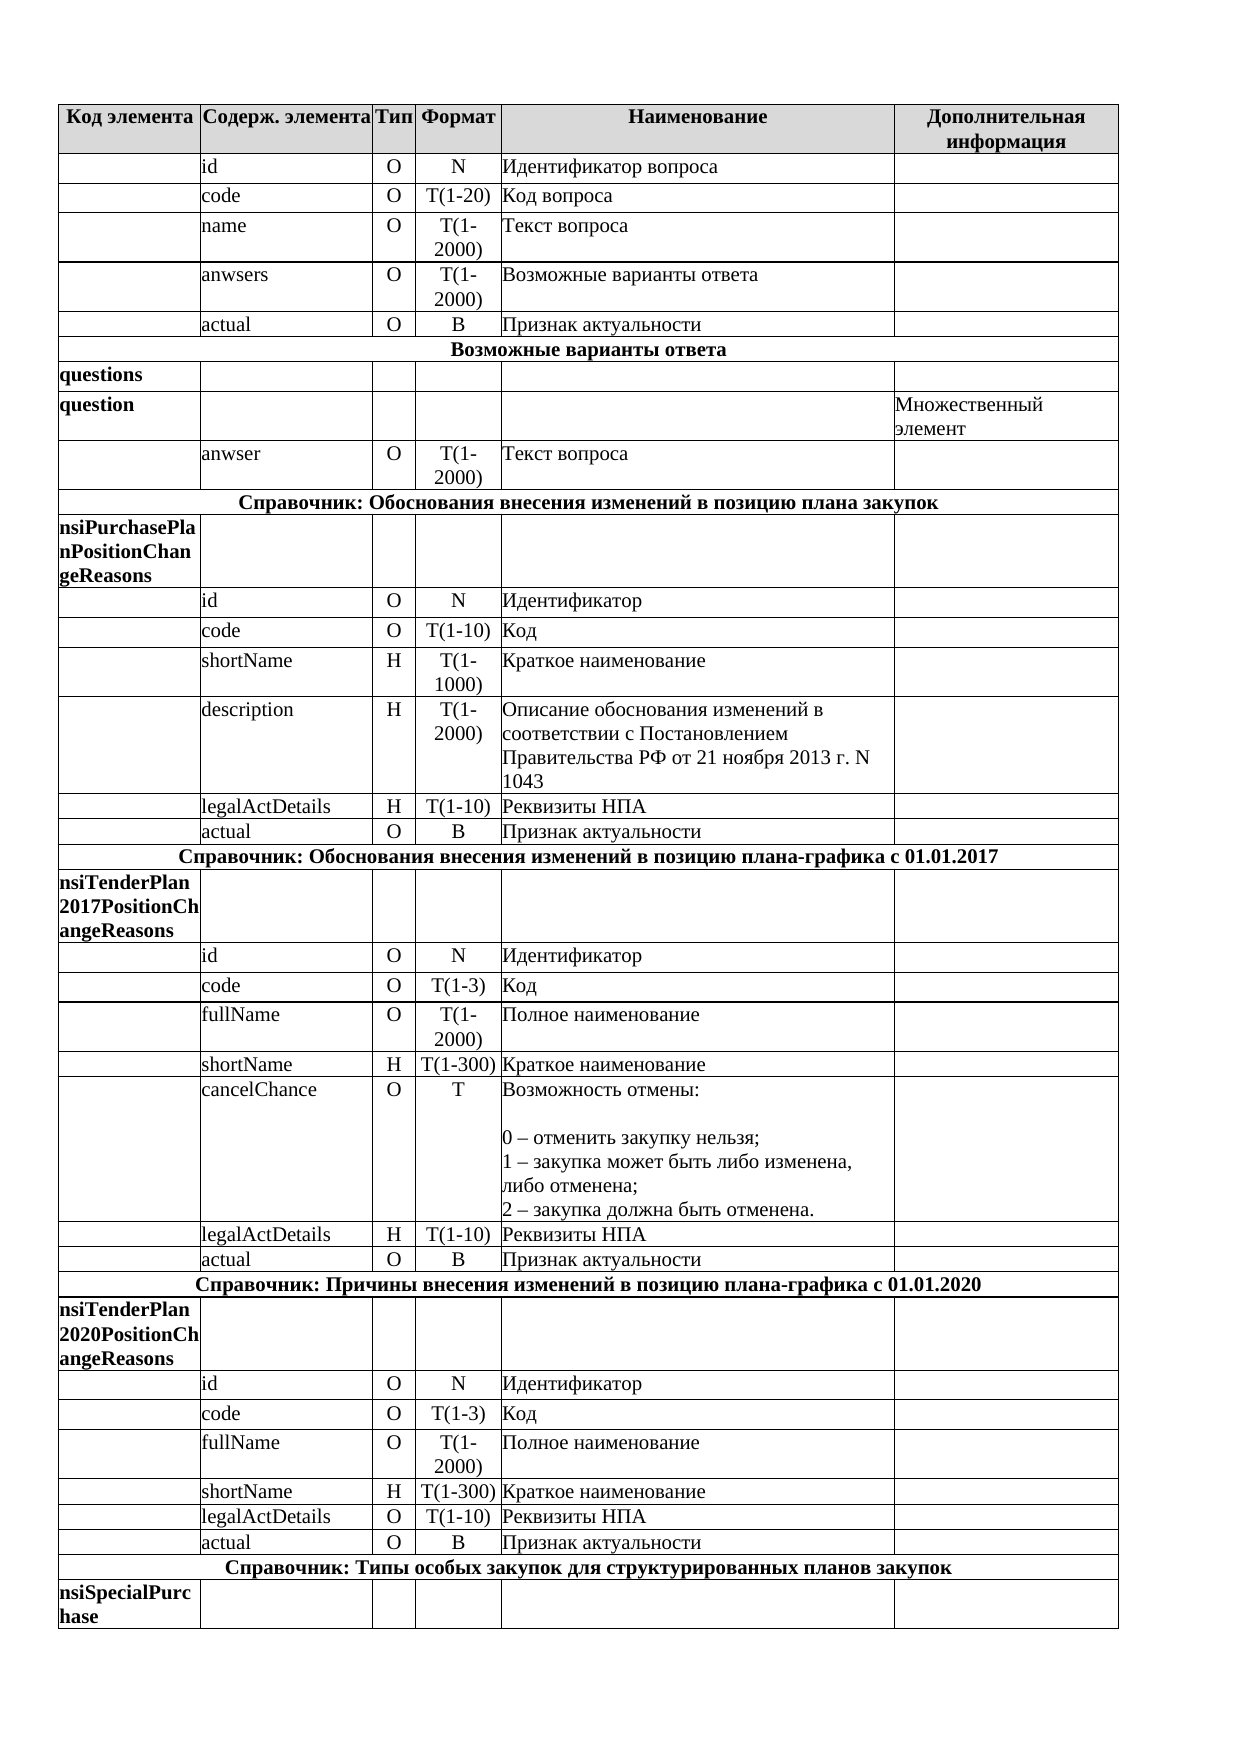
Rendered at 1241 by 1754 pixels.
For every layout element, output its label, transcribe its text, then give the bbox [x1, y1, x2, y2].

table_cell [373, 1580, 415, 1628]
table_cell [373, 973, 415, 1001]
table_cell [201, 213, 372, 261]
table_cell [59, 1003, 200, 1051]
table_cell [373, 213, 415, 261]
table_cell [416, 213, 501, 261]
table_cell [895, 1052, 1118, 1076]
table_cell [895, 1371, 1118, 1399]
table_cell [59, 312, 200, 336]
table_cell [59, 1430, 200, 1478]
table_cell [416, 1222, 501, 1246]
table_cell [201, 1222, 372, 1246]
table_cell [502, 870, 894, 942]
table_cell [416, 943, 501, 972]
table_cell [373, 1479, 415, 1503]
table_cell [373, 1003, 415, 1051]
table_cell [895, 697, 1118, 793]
table_header Дополнительная информация [895, 105, 1118, 153]
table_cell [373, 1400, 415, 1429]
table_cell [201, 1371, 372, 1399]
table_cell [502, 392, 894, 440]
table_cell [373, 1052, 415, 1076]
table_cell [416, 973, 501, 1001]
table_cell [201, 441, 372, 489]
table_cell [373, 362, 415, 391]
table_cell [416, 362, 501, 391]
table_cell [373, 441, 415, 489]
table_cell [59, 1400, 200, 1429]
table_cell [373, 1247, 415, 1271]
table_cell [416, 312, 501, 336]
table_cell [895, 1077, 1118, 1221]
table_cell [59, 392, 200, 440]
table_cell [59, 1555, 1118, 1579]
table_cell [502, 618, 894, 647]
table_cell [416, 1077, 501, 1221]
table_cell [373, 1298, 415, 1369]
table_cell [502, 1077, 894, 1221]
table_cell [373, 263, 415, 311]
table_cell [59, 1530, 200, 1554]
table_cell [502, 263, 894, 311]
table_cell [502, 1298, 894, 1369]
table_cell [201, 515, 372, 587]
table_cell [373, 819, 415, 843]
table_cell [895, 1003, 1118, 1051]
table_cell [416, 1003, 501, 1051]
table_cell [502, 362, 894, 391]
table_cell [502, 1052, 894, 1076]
table_header Наименование [502, 105, 894, 153]
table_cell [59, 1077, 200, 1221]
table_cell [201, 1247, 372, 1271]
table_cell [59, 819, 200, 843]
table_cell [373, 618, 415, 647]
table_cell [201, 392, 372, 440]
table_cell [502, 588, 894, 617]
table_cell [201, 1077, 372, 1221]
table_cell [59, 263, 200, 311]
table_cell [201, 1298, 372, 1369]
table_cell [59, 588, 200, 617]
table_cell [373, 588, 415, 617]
table_header Содерж. элемента [201, 105, 372, 153]
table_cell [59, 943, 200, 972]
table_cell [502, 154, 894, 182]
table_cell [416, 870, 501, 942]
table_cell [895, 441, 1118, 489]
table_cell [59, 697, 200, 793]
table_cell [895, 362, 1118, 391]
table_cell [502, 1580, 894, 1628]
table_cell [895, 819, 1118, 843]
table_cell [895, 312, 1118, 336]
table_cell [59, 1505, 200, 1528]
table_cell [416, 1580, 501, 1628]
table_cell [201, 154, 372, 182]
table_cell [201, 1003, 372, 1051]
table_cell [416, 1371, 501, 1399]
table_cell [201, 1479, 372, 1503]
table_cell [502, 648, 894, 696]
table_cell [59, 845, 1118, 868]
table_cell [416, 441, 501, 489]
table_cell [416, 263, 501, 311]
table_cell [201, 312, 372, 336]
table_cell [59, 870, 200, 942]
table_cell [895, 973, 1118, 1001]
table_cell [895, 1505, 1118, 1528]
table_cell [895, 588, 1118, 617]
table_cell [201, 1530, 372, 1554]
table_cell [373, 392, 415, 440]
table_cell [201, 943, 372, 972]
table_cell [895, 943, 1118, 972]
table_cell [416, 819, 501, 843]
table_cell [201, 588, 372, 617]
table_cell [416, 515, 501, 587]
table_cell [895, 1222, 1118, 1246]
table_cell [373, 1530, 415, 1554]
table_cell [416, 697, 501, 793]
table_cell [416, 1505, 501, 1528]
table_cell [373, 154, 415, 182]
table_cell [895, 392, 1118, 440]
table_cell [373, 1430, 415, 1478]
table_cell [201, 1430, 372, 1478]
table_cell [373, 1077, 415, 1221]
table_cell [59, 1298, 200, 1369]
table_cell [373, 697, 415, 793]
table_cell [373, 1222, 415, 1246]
table_header Формат [416, 105, 501, 153]
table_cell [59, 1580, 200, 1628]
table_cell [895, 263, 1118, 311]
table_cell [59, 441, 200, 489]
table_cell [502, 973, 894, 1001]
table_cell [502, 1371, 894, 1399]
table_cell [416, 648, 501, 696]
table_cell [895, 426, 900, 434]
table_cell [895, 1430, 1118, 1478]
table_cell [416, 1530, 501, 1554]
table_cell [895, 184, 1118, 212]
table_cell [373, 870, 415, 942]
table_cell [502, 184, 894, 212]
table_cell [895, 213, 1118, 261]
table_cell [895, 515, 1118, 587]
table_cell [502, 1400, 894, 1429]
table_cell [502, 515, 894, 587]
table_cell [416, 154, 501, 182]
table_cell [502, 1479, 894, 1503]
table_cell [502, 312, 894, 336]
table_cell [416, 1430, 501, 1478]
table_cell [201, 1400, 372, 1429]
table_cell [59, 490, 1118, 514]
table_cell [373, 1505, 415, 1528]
table_header Тип [373, 105, 415, 153]
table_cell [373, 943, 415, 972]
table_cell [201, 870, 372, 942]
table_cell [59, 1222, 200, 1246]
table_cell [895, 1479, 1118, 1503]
table_header Код элемента [59, 105, 200, 153]
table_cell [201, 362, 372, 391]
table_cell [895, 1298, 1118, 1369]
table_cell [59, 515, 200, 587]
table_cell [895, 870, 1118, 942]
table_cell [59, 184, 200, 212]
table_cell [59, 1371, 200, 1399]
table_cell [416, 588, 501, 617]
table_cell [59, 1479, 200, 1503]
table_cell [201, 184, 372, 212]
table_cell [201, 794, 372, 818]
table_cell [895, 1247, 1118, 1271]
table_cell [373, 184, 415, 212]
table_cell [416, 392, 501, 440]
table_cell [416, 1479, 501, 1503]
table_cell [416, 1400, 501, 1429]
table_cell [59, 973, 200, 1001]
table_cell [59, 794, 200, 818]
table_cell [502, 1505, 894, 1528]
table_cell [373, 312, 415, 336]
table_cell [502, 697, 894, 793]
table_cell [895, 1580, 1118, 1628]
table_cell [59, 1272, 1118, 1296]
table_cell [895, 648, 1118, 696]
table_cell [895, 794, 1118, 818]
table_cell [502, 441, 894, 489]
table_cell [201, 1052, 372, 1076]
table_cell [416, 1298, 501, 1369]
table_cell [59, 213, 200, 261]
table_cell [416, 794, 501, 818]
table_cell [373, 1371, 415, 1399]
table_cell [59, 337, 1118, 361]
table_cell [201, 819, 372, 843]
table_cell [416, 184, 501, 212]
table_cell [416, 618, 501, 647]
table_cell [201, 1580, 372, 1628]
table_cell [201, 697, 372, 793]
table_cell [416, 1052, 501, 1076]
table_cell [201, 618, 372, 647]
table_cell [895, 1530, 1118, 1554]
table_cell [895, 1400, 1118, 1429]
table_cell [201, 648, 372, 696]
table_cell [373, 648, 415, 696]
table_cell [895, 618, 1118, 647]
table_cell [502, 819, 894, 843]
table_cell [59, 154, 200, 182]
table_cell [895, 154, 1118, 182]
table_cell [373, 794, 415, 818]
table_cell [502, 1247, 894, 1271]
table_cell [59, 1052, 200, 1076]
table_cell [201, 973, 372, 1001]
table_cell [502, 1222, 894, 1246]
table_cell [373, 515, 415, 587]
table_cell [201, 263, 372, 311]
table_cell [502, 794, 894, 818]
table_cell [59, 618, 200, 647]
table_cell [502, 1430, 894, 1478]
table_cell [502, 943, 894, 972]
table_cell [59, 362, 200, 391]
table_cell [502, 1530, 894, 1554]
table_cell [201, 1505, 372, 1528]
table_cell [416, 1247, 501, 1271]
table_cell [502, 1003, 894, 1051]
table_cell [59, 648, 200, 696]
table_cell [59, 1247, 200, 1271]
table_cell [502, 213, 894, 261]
